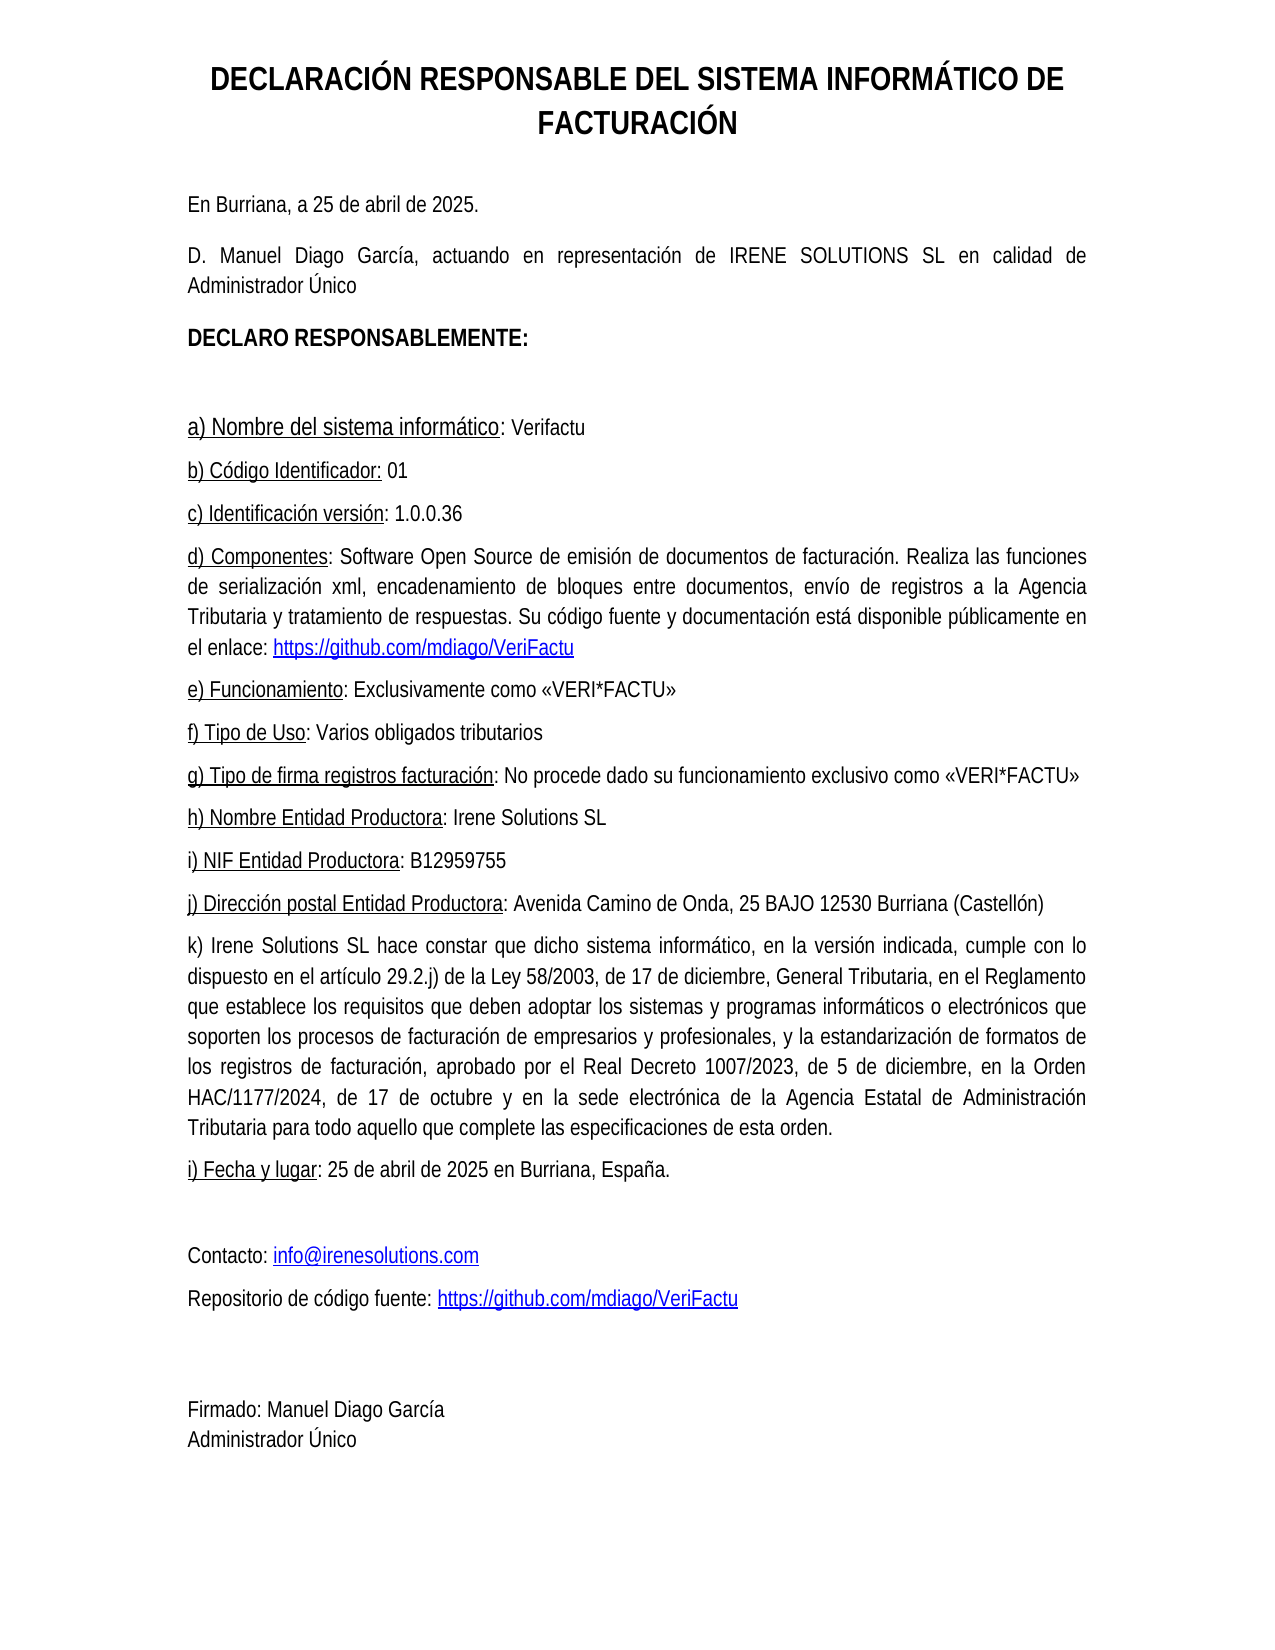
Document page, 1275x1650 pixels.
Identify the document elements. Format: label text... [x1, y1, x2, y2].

text c) Identificación versión: 1.0.0.36 [187, 500, 1087, 526]
text k) Irene Solutions SL hace constar que dicho sistema informático, en la versión indicada, cumple con lo dispuesto en el artículo 29.2.j) de la Ley 58/2003, de 17 de diciembre, General Tributaria, en el Reglamento que establece los requisitos que deben adoptar los sistemas y programas informáticos o electrónicos que soporten los procesos de facturación de empresarios y profesionales, y la estandarización de formatos de los registros de facturación, aprobado por el Real Decreto 1007/2023, de 5 de diciembre, en la Orden HAC/1177/2024, de 17 de octubre y en la sede electrónica de la Agencia Estatal de Administración Tributaria para todo aquello que complete las especificaciones de esta orden. [187, 932, 1087, 1140]
text j) Dirección postal Entidad Productora: Avenida Camino de Onda, 25 BAJO 12530 Burriana (Castellón) [187, 890, 1087, 916]
text Contacto: info@irenesolutions.com [187, 1242, 1087, 1268]
text d) Componentes: Software Open Source de emisión de documentos de facturación. Realiza las funciones de serialización xml, encadenamiento de bloques entre documentos, envío de registros a la Agencia Tributaria y tratamiento de respuestas. Su código fuente y documentación está disponible públicamente en el enlace: https://github.com/mdiago/VeriFactu [187, 543, 1087, 660]
text g) Tipo de firma registros facturación: No procede dado su funcionamiento exclusivo como «VERI*FACTU» [187, 762, 1087, 788]
text i) Fecha y lugar: 25 de abril de 2025 en Burriana, España. [187, 1156, 1087, 1183]
text h) Nombre Entidad Productora: Irene Solutions SL [187, 804, 1087, 831]
text b) Código Identificador: 01 [187, 457, 1087, 484]
text i) NIF Entidad Productora: B12959755 [187, 847, 1087, 873]
text e) Funcionamiento: Exclusivamente como «VERI*FACTU» [187, 676, 1087, 702]
text DECLARO RESPONSABLEMENTE: [187, 323, 1087, 352]
text DECLARACIÓN RESPONSABLE DEL SISTEMA INFORMÁTICO DE FACTURACIÓN [187, 59, 1087, 141]
text Repositorio de código fuente: https://github.com/mdiago/VeriFactu [187, 1284, 1087, 1311]
text a) Nombre del sistema informático: Verifactu [187, 412, 1087, 441]
text f) Tipo de Uso: Varios obligados tributarios [187, 719, 1087, 745]
text D. Manuel Diago García, actuando en representación de IRENE SOLUTIONS SL en calidad de Administrador Único [187, 242, 1087, 298]
text En Burriana, a 25 de abril de 2025. [187, 191, 1087, 217]
text Administrador Único [187, 1426, 1087, 1452]
text Firmado: Manuel Diago García [187, 1396, 1087, 1422]
